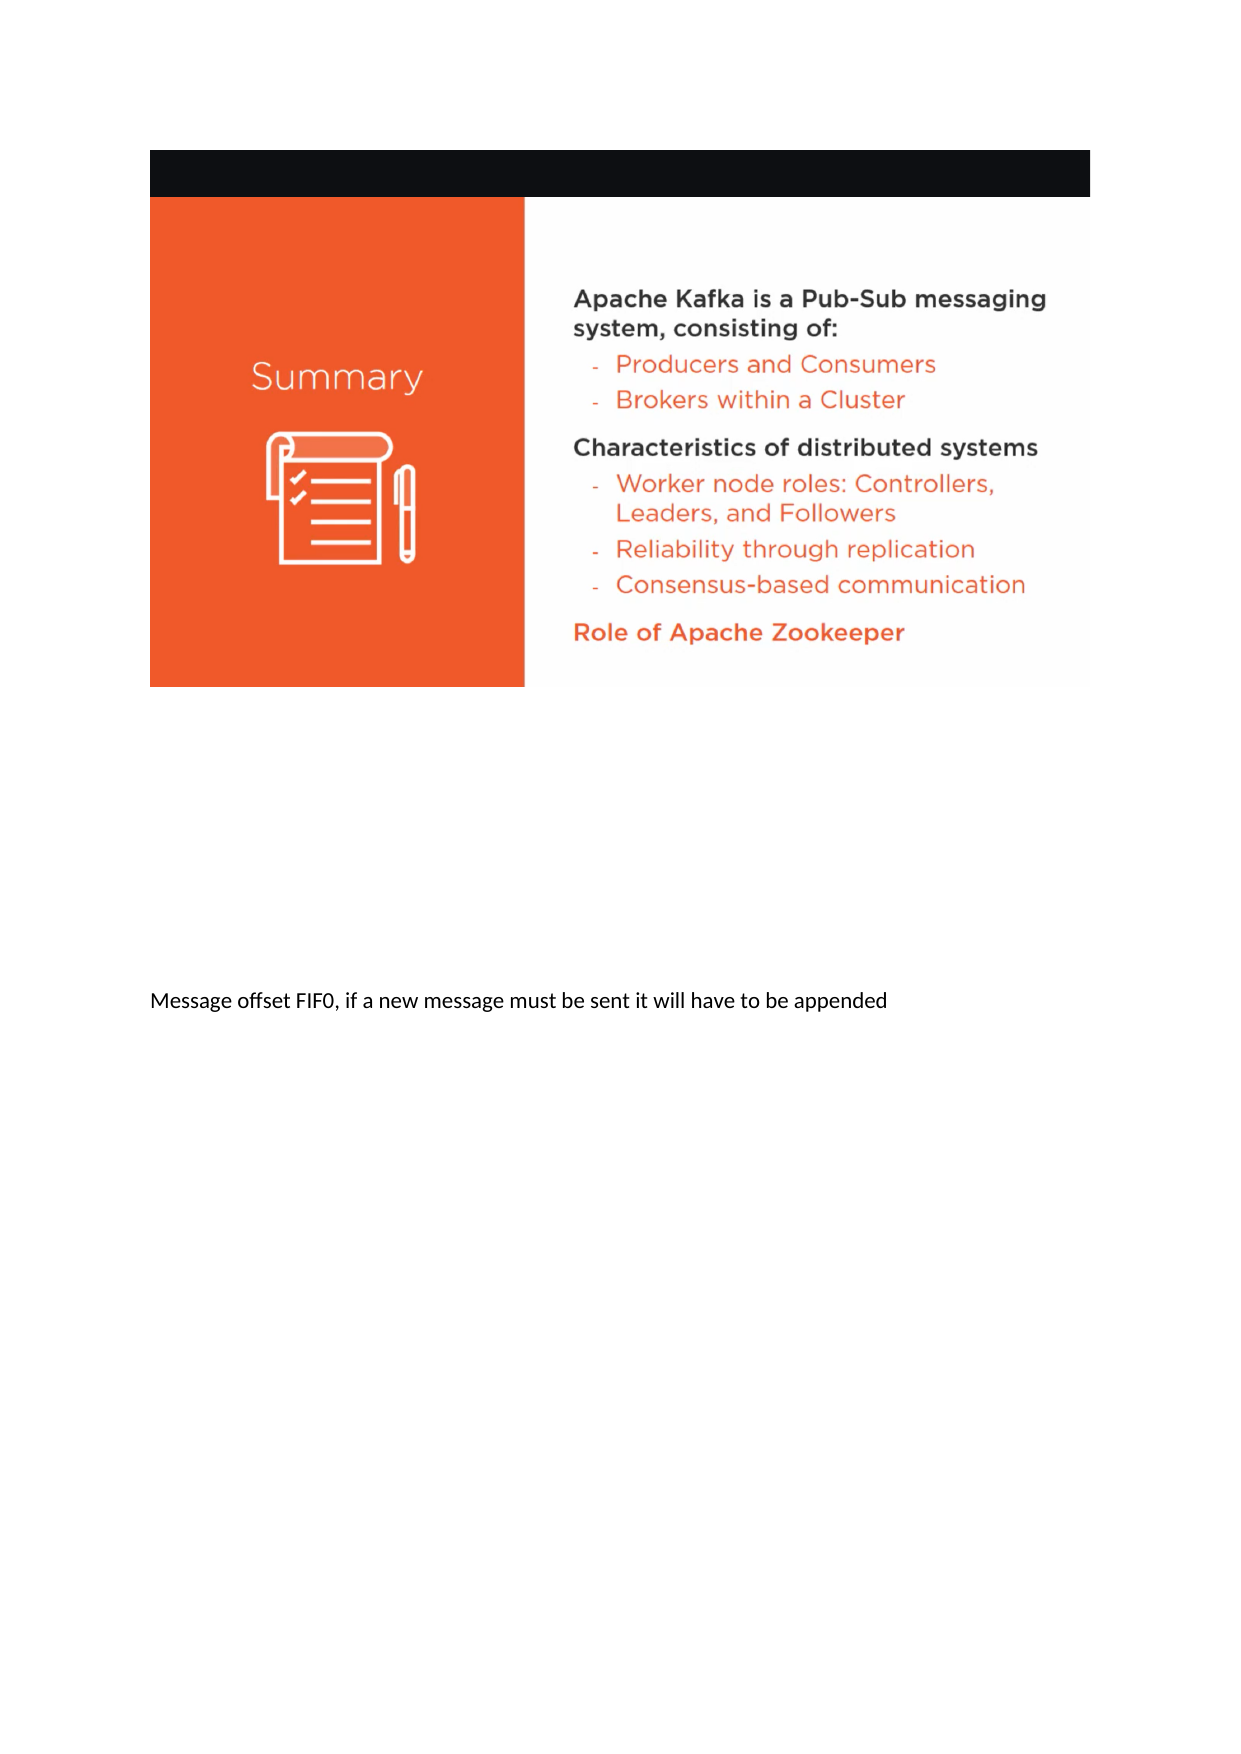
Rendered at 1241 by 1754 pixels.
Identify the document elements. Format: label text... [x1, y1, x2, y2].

text Message offset FIF0, if a new message must be sent it will have to be appended [150, 986, 1090, 1014]
picture [150, 150, 1091, 687]
